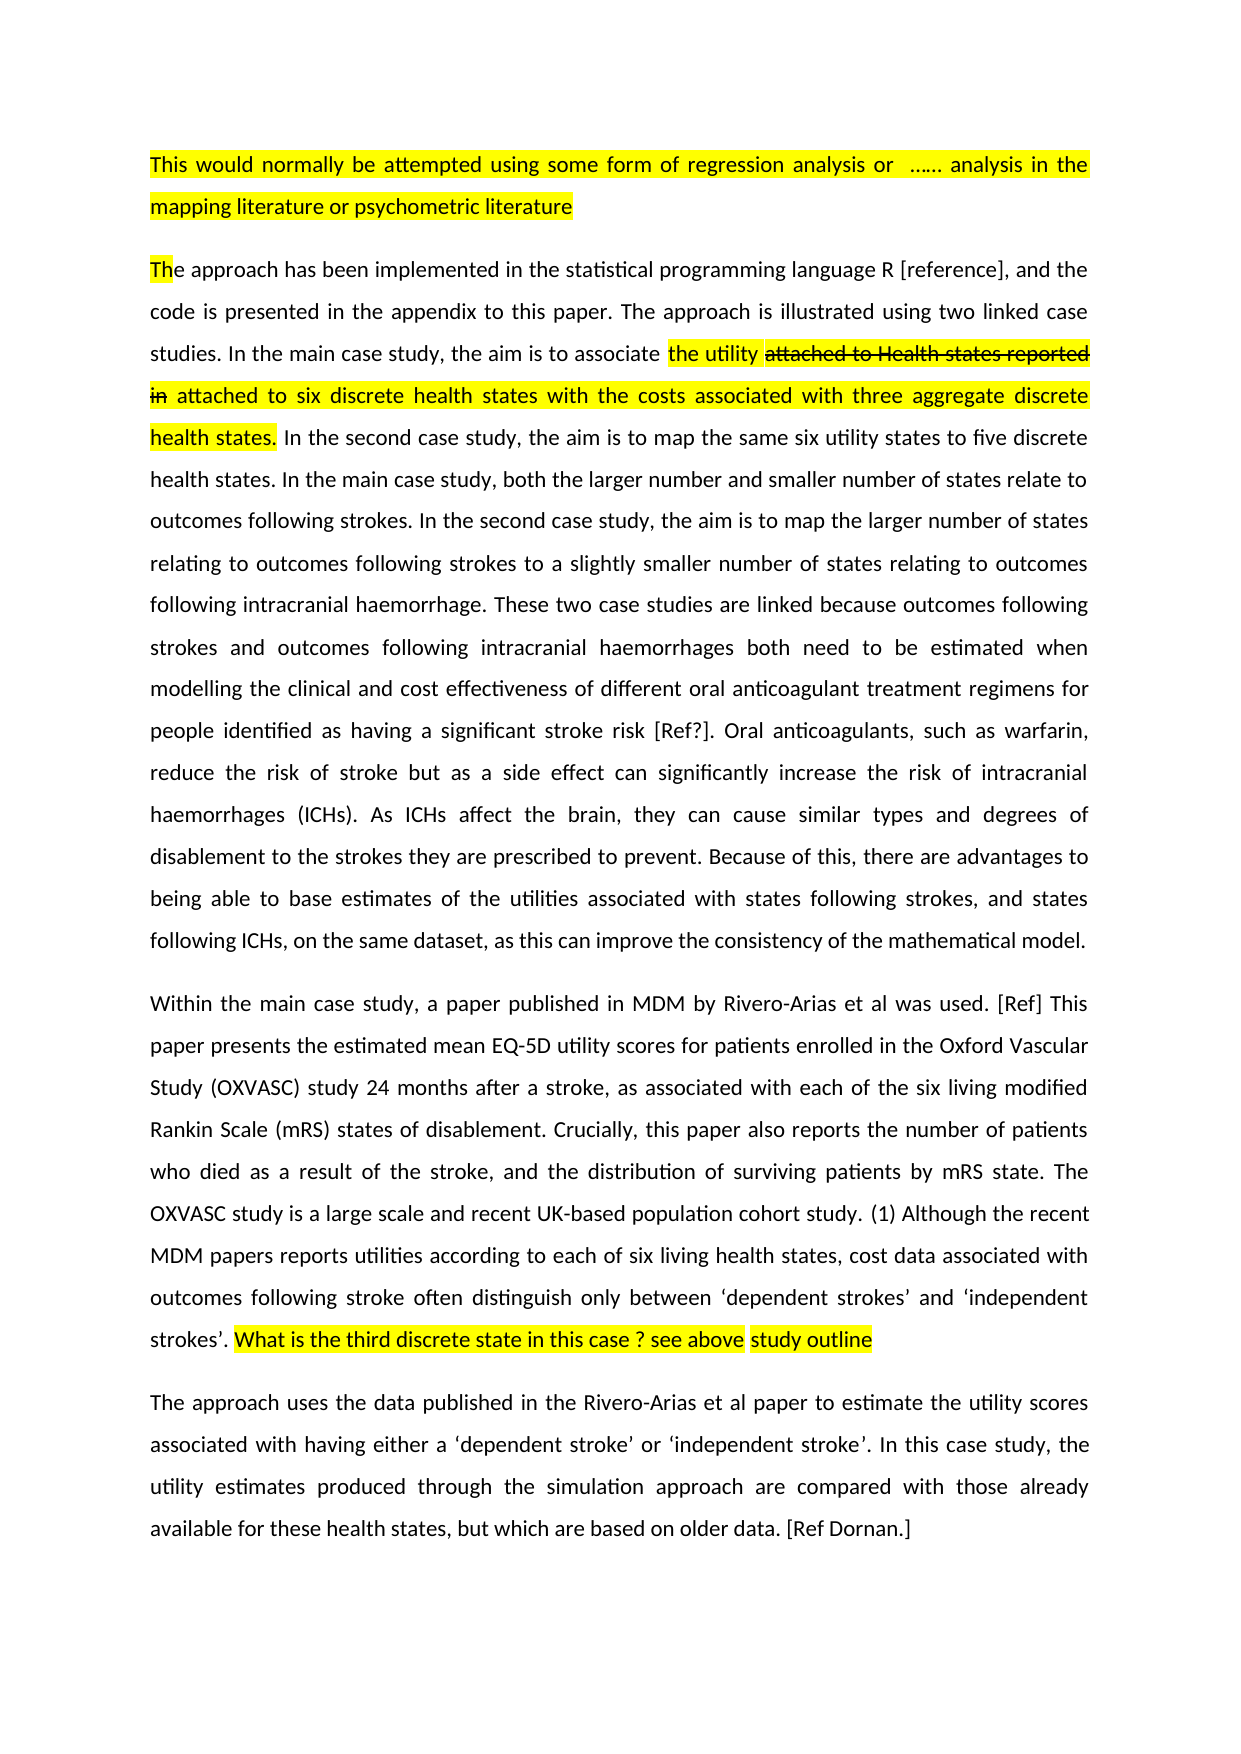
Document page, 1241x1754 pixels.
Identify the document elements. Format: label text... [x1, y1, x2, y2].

text The approach has been implemented in the statistical programming language R [reference], and the code is presented in the appendix to this paper. The approach is illustrated using two linked case studies. In the main case study, the aim is to associate the utility attached to Health states reported in attached to six discrete health states with the costs associated with three aggregate discrete health states. In the second case study, the aim is to map the same six utility states to five discrete health states. In the main case study, both the larger number and smaller number of states relate to outcomes following strokes. In the second case study, the aim is to map the larger number of states relating to outcomes following strokes to a slightly smaller number of states relating to outcomes following intracranial haemorrhage. These two case studies are linked because outcomes following strokes and outcomes following intracranial haemorrhages both need to be estimated when modelling the clinical and cost effectiveness of different oral anticoagulant treatment regimens for people identified as having a significant stroke risk [Ref?]. Oral anticoagulants, such as warfarin, reduce the risk of stroke but as a side effect can significantly increase the risk of intracranial haemorrhages (ICHs). As ICHs affect the brain, they can cause similar types and degrees of disablement to the strokes they are prescribed to prevent. Because of this, there are advantages to being able to base estimates of the utilities associated with states following strokes, and states following ICHs, on the same dataset, as this can improve the consistency of the mathematical model. [150, 255, 1090, 381]
text The approach has been implemented in the statistical programming language R [reference], and the code is presented in the appendix to this paper. The approach is illustrated using two linked case studies. In the main case study, the aim is to associate the utility attached to Health states reported in attached to six discrete health states with the costs associated with three aggregate discrete health states. In the second case study, the aim is to map the same six utility states to five discrete health states. In the main case study, both the larger number and smaller number of states relate to outcomes following strokes. In the second case study, the aim is to map the larger number of states relating to outcomes following strokes to a slightly smaller number of states relating to outcomes following intracranial haemorrhage. These two case studies are linked because outcomes following strokes and outcomes following intracranial haemorrhages both need to be estimated when modelling the clinical and cost effectiveness of different oral anticoagulant treatment regimens for people identified as having a significant stroke risk [Ref?]. Oral anticoagulants, such as warfarin, reduce the risk of stroke but as a side effect can significantly increase the risk of intracranial haemorrhages (ICHs). As ICHs affect the brain, they can cause similar types and degrees of disablement to the strokes they are prescribed to prevent. Because of this, there are advantages to being able to base estimates of the utilities associated with states following strokes, and states following ICHs, on the same dataset, as this can improve the consistency of the mathematical model. [150, 409, 1090, 954]
text The approach uses the data published in the Rivero-Arias et al paper to estimate the utility scores associated with having either a ‘dependent stroke’ or ‘independent stroke’. In this case study, the utility estimates produced through the simulation approach are compared with those already available for these health states, but which are based on older data. [Ref Dornan.] [150, 1388, 1090, 1542]
text This would normally be attempted using some form of regression analysis or …… analysis in the mapping literature or psychometric literature [150, 178, 1090, 220]
text Within the main case study, a paper published in MDM by Rivero-Arias et al was used. [Ref] This paper presents the estimated mean EQ-5D utility scores for patients enrolled in the Oxford Vascular Study (OXVASC) study 24 months after a stroke, as associated with each of the six living modified Rankin Scale (mRS) states of disablement. Crucially, this paper also reports the number of patients who died as a result of the stroke, and the distribution of surviving patients by mRS state. The OXVASC study is a large scale and recent UK-based population cohort study. (1) Although the recent MDM papers reports utilities according to each of six living health states, cost data associated with outcomes following stroke often distinguish only between ‘dependent strokes’ and ‘independent strokes’. What is the third discrete state in this case ? see above study outline [150, 989, 1090, 1353]
